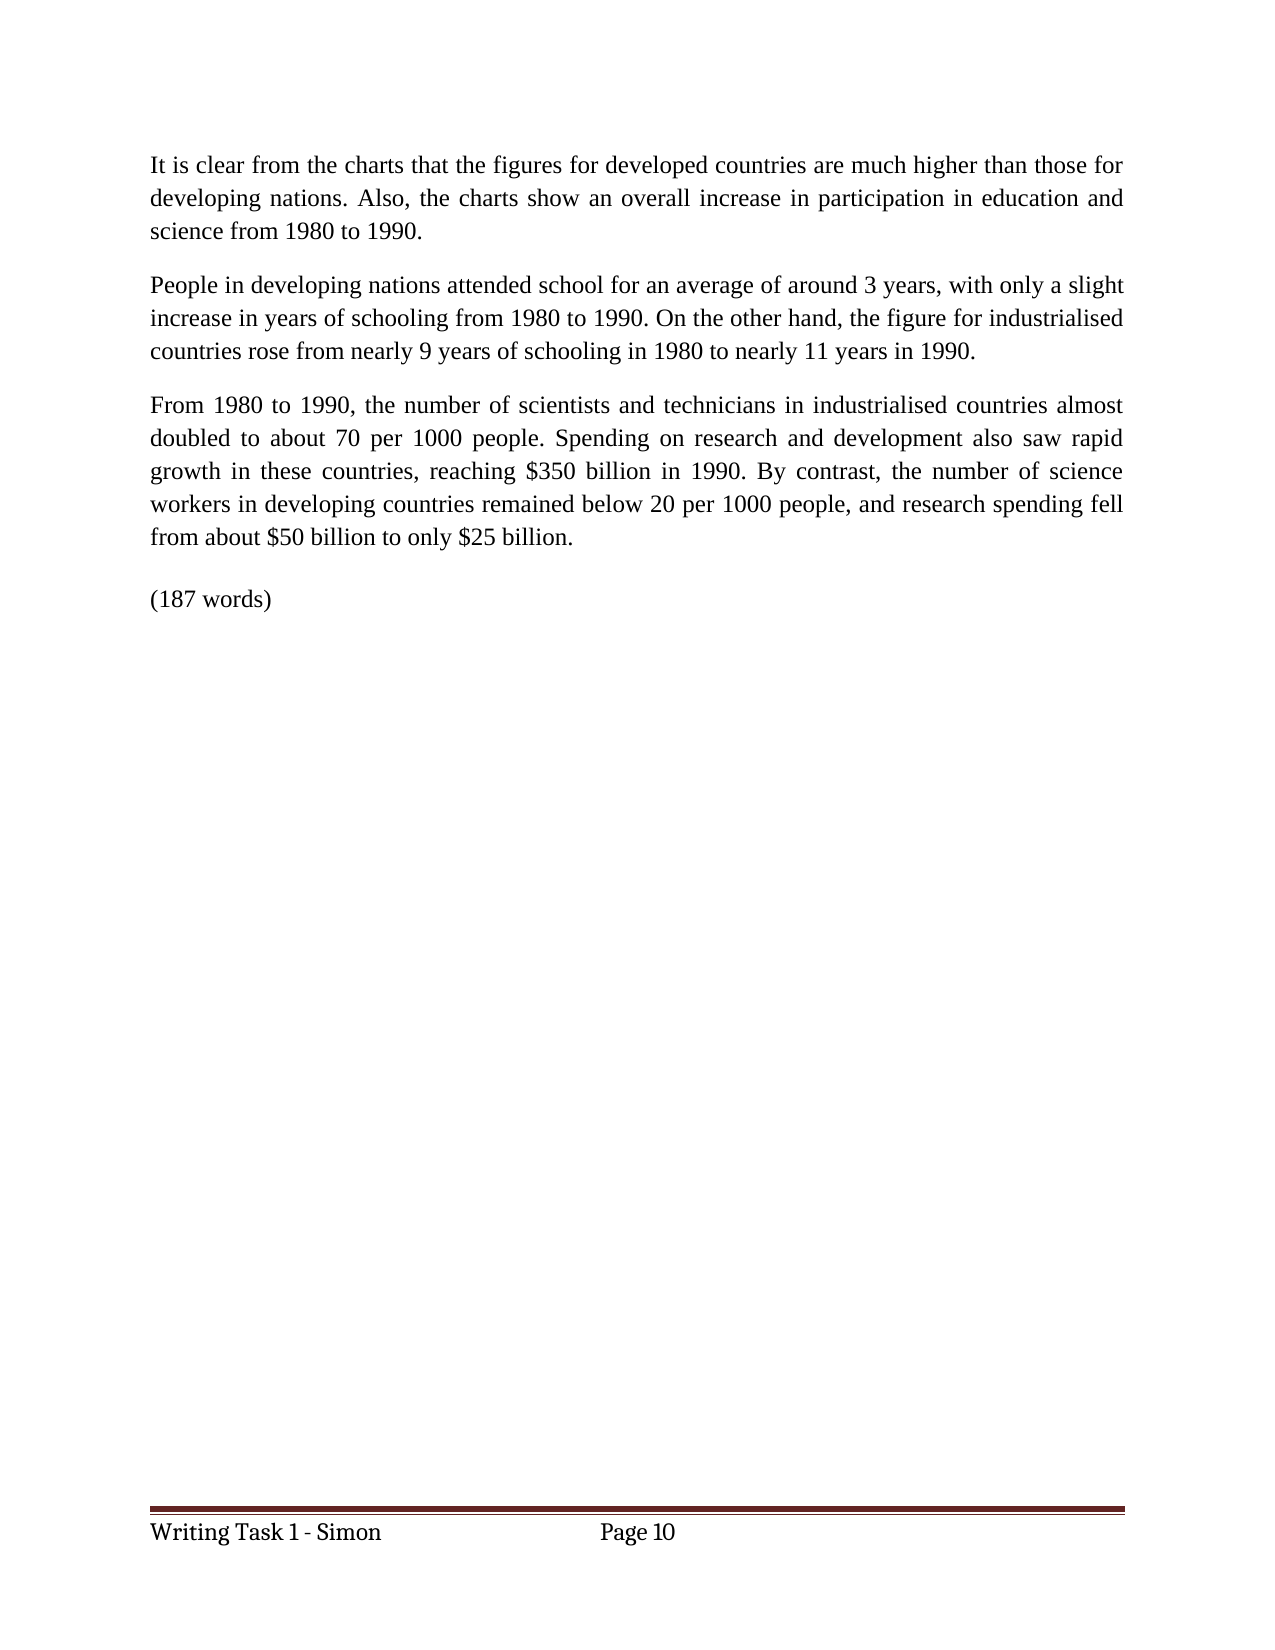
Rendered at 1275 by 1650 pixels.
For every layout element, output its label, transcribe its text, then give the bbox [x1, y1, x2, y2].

text People in developing nations attended school for an average of around 3 years, with only a slight increase in years of schooling from 1980 to 1990. On the other hand, the figure for industrialised countries rose from nearly 9 years of schooling in 1980 to nearly 11 years in 1990. [150, 270, 1125, 365]
text (187 words) [150, 584, 1125, 613]
text From 1980 to 1990, the number of scientists and technicians in industrialised countries almost doubled to about 70 per 1000 people. Spending on research and development also saw rapid growth in these countries, reaching $350 billion in 1990. By contrast, the number of science workers in developing countries remained below 20 per 1000 people, and research spending fell from about $50 billion to only $25 billion. [150, 390, 1125, 551]
text It is clear from the charts that the figures for developed countries are much higher than those for developing nations. Also, the charts show an overall increase in participation in education and science from 1980 to 1990. [150, 150, 1125, 245]
